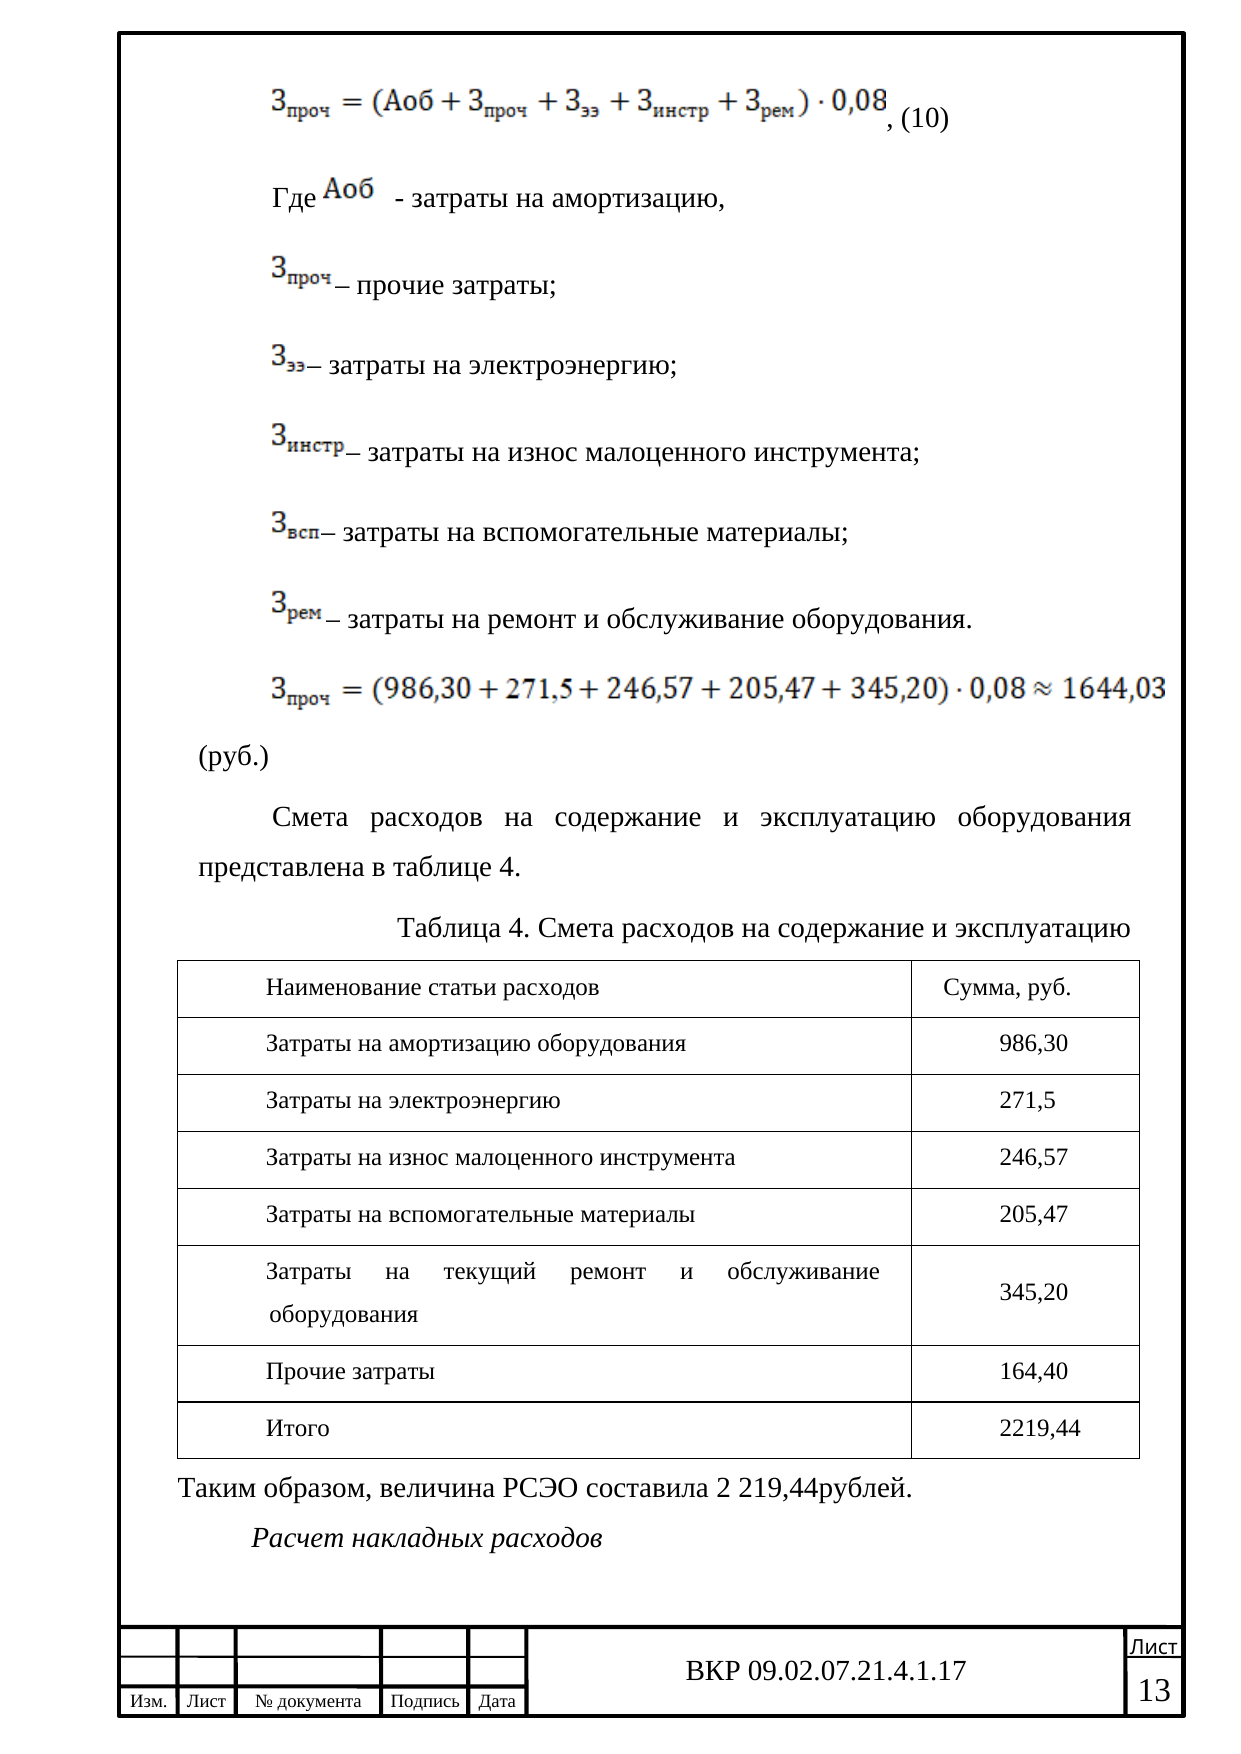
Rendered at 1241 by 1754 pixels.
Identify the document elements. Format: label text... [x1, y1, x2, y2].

text Таким образом, величина РСЭО составила 2 219,44рублей. [177, 1470, 1131, 1503]
text – затраты на ремонт и обслуживание оборудования. [198, 575, 1132, 634]
table_header Наименование статьи расходов [178, 961, 911, 1017]
picture [271, 494, 321, 542]
picture [271, 240, 335, 294]
text – затраты на электроэнергию; [198, 328, 1132, 381]
text – затраты на вспомогательные материалы; [198, 495, 1132, 548]
text Таблица 4. Смета расходов на содержание и эксплуатацию [198, 910, 1131, 943]
table_cell 345,20 [912, 1246, 1139, 1344]
table_cell Затраты на электроэнергию [178, 1075, 911, 1131]
picture [271, 407, 346, 462]
text Где - затраты на амортизацию, [198, 161, 1132, 214]
table_cell Итого [178, 1403, 911, 1458]
picture [271, 327, 307, 375]
table_cell 986,30 [912, 1018, 1139, 1074]
picture [271, 661, 1165, 715]
table_cell Затраты на износ малоценного инструмента [178, 1132, 911, 1188]
picture [323, 160, 395, 208]
table_cell 271,5 [912, 1075, 1139, 1131]
table_cell 246,57 [912, 1132, 1139, 1188]
table_cell Затраты на текущий ремонт и обслуживание оборудования [178, 1246, 911, 1344]
table_header Сумма, руб. [912, 961, 1139, 1017]
table_cell 2219,44 [912, 1403, 1139, 1458]
text Смета расходов на содержание и эксплуатацию оборудования представлена в таблице 4. [198, 799, 1132, 883]
table_cell Затраты на амортизацию оборудования [178, 1018, 911, 1074]
table_cell Затраты на вспомогательные материалы [178, 1189, 911, 1244]
table_cell 205,47 [912, 1189, 1139, 1244]
text – прочие затраты; [198, 241, 1132, 300]
text Расчет накладных расходов [177, 1520, 1152, 1553]
text – затраты на износ малоценного инструмента; [198, 408, 1132, 467]
table_cell Прочие затраты [178, 1346, 911, 1401]
table_cell 164,40 [912, 1346, 1139, 1401]
picture [271, 73, 886, 127]
picture [271, 575, 326, 629]
